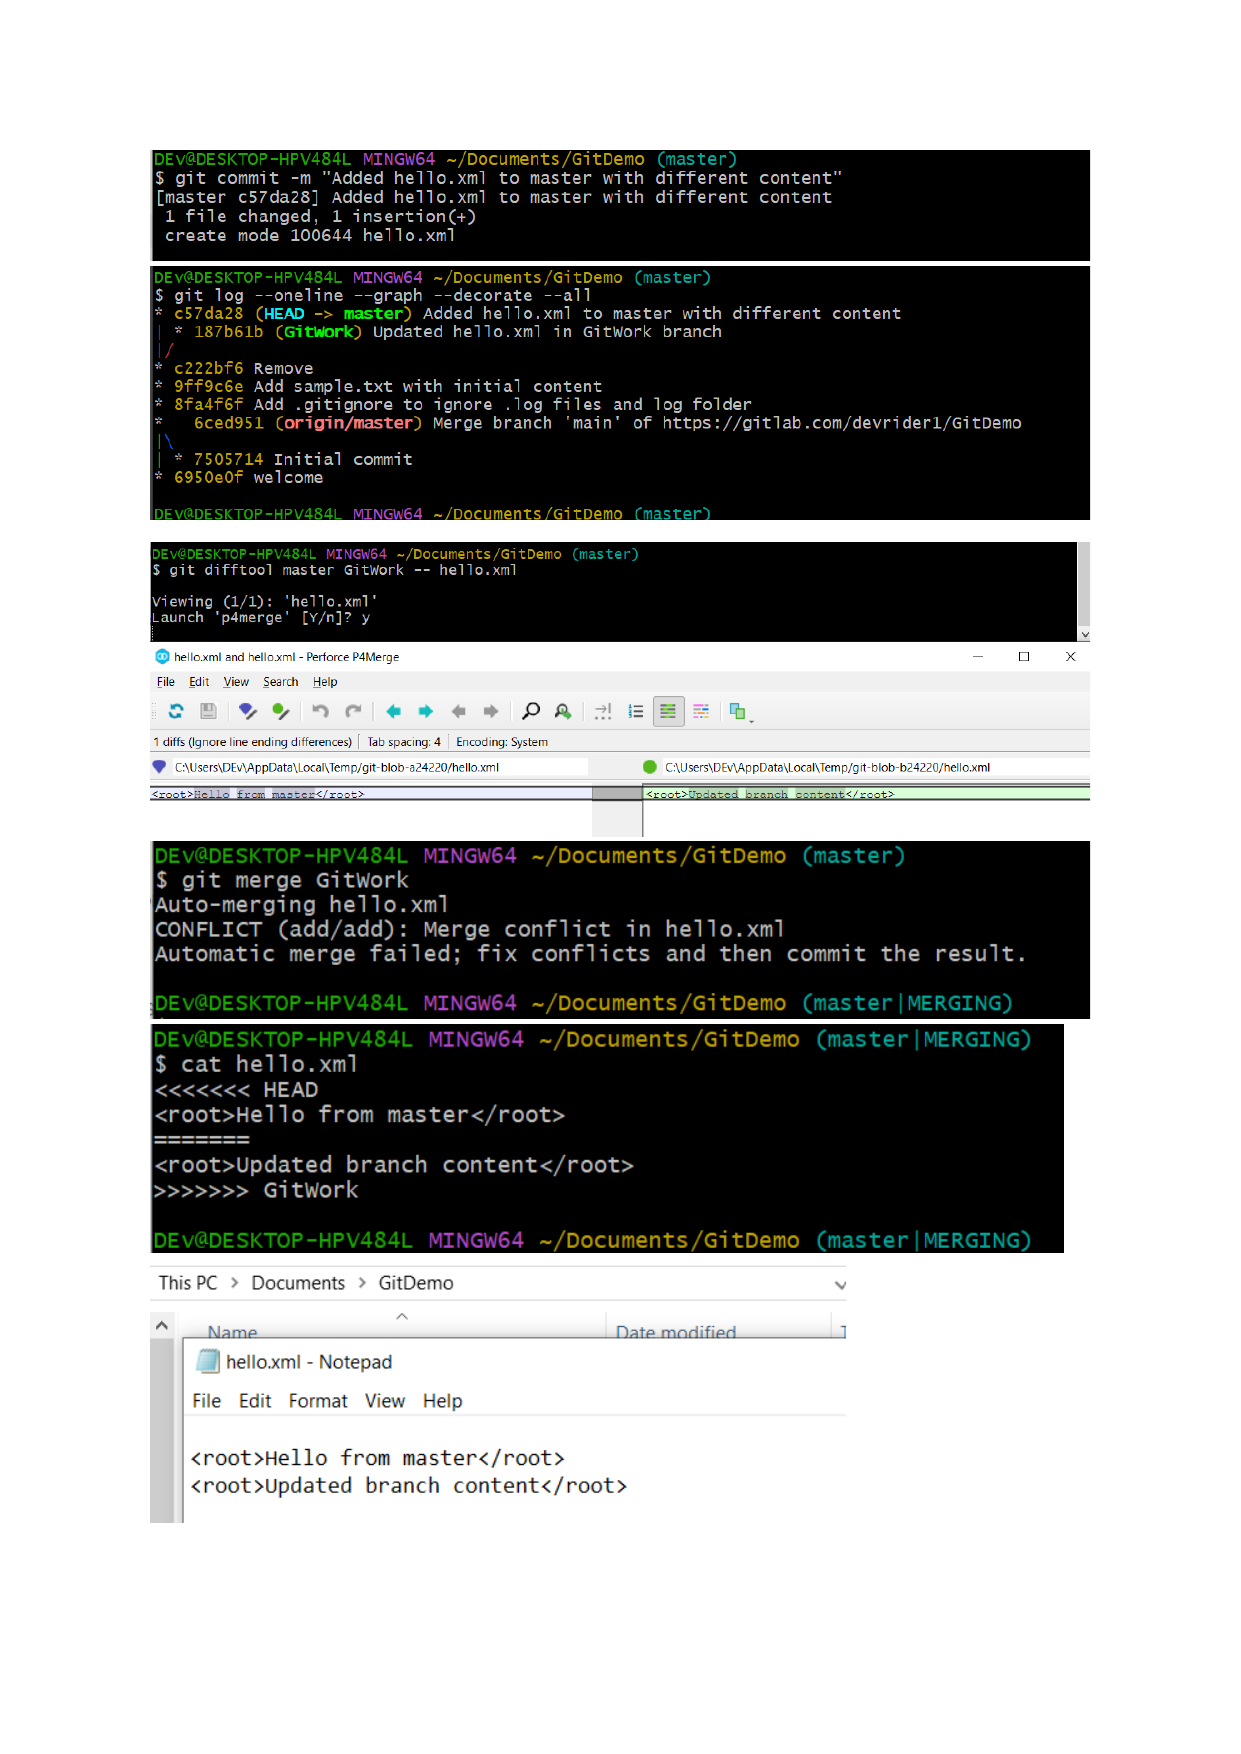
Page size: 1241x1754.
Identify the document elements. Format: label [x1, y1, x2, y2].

picture [150, 541, 1091, 837]
picture [150, 1024, 1064, 1253]
picture [150, 1257, 847, 1523]
picture [150, 266, 1091, 520]
picture [150, 150, 1091, 261]
picture [150, 841, 1091, 1019]
